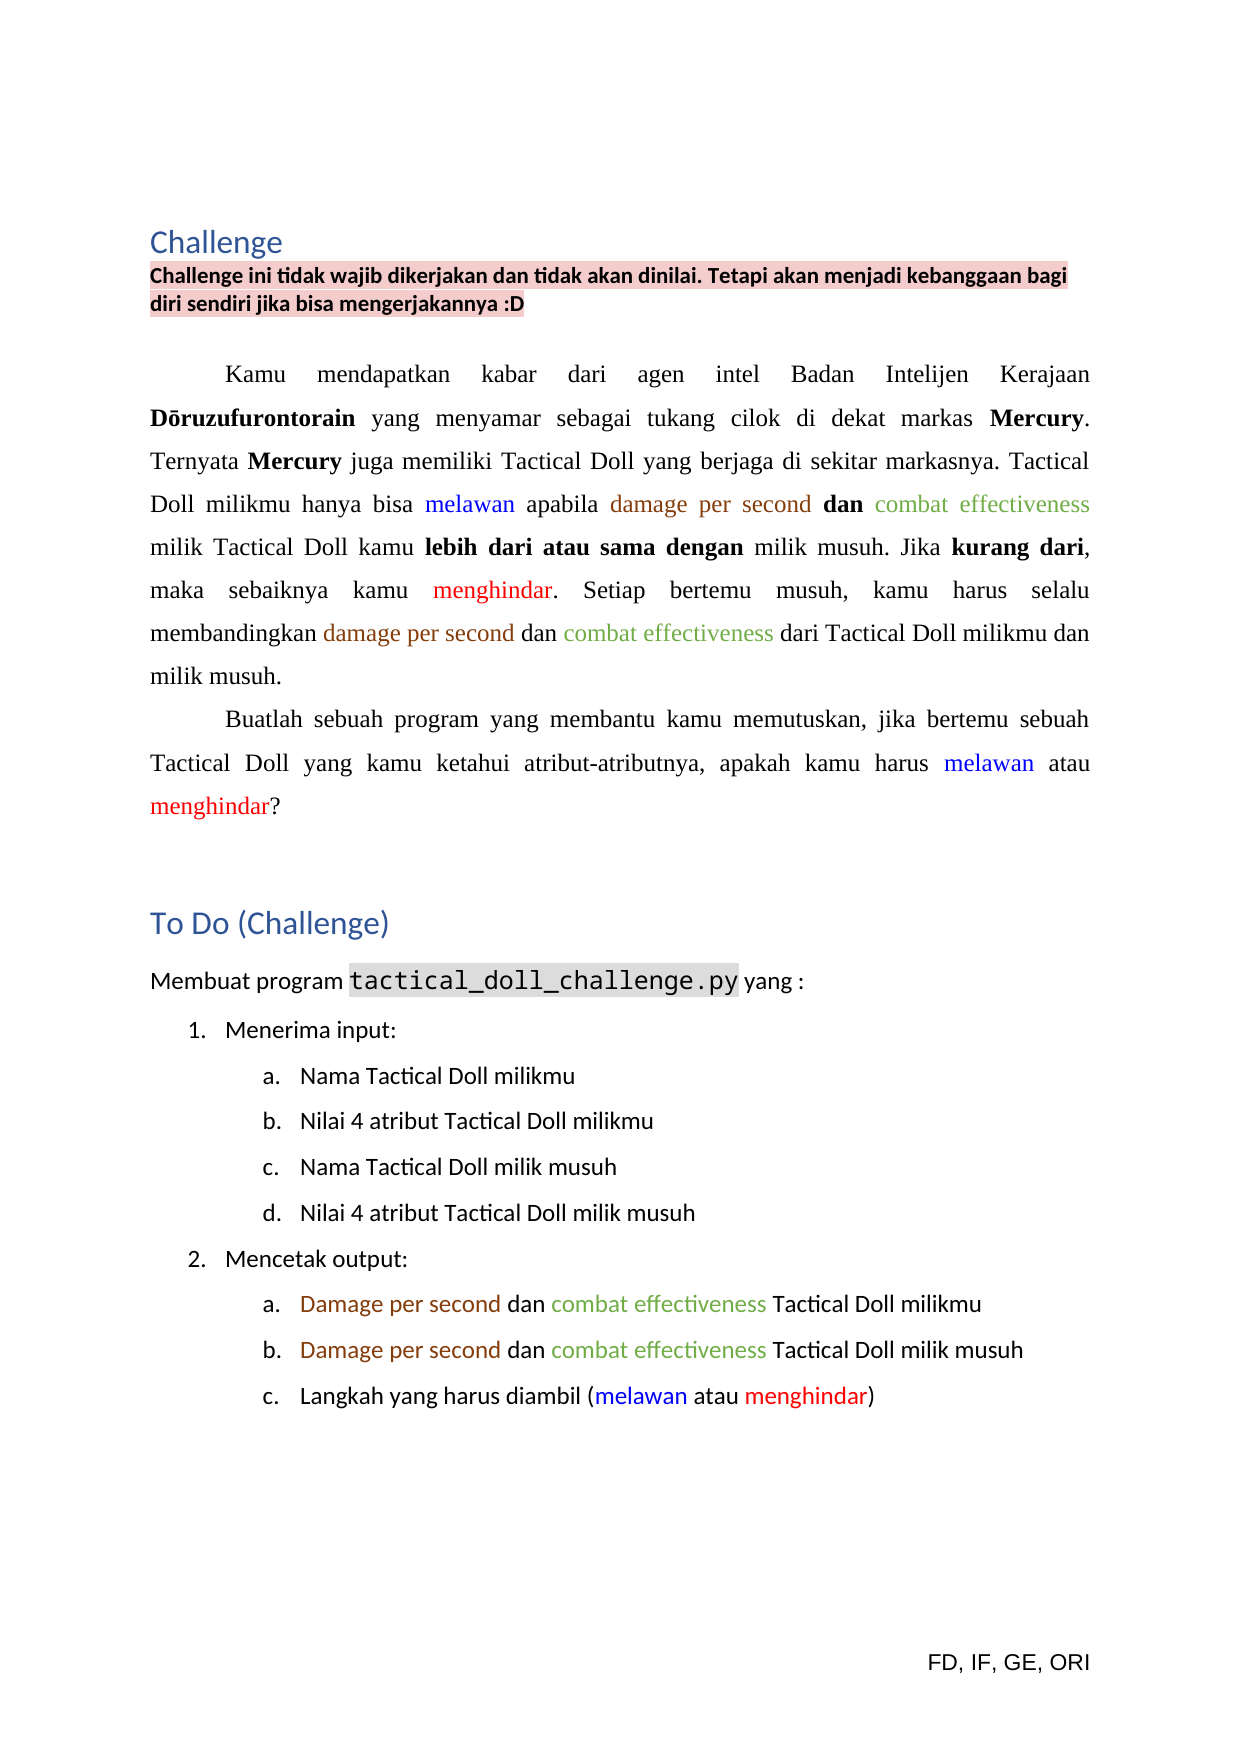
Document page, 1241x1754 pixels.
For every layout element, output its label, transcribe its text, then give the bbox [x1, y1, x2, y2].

list Nama Tactical Doll milik musuh [262, 1151, 1090, 1182]
list Nilai 4 atribut Tactical Doll milik musuh [262, 1197, 1090, 1227]
subtitle Challenge [150, 221, 1090, 261]
list Nama Tactical Doll milikmu [262, 1060, 1090, 1090]
text Kamu mendapatkan kabar dari agen intel Badan Intelijen Kerajaan Dōruzufurontorain yang menyamar sebagai tukang cilok di dekat markas Mercury. Ternyata Mercury juga memiliki Tactical Doll yang berjaga di sekitar markasnya. Tactical Doll milikmu hanya bisa melawan apabila damage per second dan combat effectiveness milik Tactical Doll kamu lebih dari atau sama dengan milik musuh. Jika kurang dari, maka sebaiknya kamu menghindar. Setiap bertemu musuh, kamu harus selalu membandingkan damage per second dan combat effectiveness dari Tactical Doll milikmu dan milik musuh. [150, 359, 1090, 690]
text Buatlah sebuah program yang membantu kamu memutuskan, jika bertemu sebuah Tactical Doll yang kamu ketahui atribut-atributnya, apakah kamu harus melawan atau menghindar? [150, 704, 1090, 819]
list Langkah yang harus diambil (melawan atau menghindar) [262, 1380, 1090, 1410]
text Membuat program tactical_doll_challenge.py yang : [739, 963, 1090, 997]
text Membuat program tactical_doll_challenge.py yang : [150, 963, 349, 997]
text Challenge ini tidak wajib dikerjakan dan tidak akan dinilai. Tetapi akan menjadi kebanggaan bagi diri sendiri jika bisa mengerjakannya :D [150, 261, 1090, 317]
list Damage per second dan combat effectiveness Tactical Doll milik musuh [262, 1334, 1090, 1365]
list Nilai 4 atribut Tactical Doll milikmu [262, 1106, 1090, 1136]
list Mencetak output: [187, 1243, 1090, 1273]
list Damage per second dan combat effectiveness Tactical Doll milikmu [262, 1288, 1090, 1319]
subtitle To Do (Challenge) [150, 902, 1090, 943]
list Menerima input: [187, 1014, 1090, 1044]
